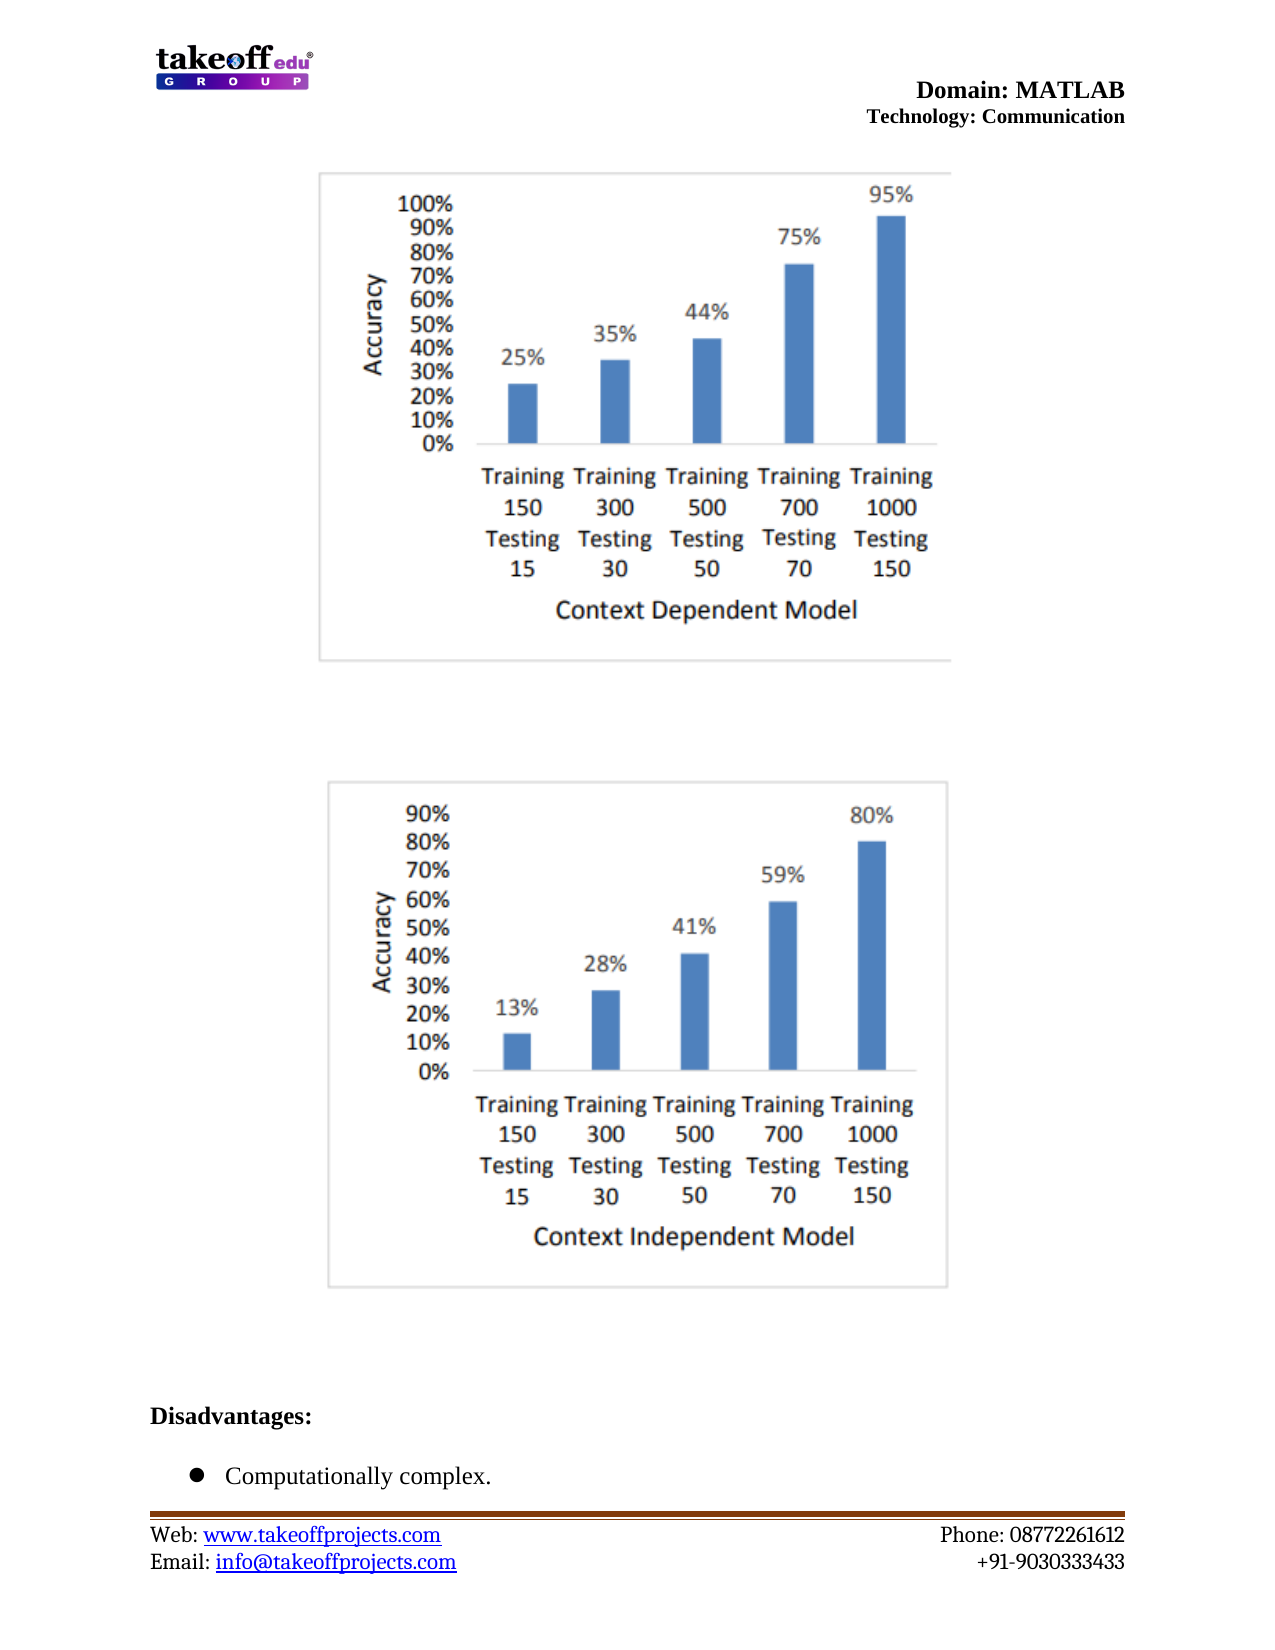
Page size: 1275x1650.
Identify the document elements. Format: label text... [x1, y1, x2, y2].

list Computationally complex. [187, 1461, 1125, 1490]
text Disadvantages: [150, 1401, 1125, 1430]
picture [154, 42, 315, 96]
picture [298, 759, 977, 1311]
picture [286, 150, 989, 669]
